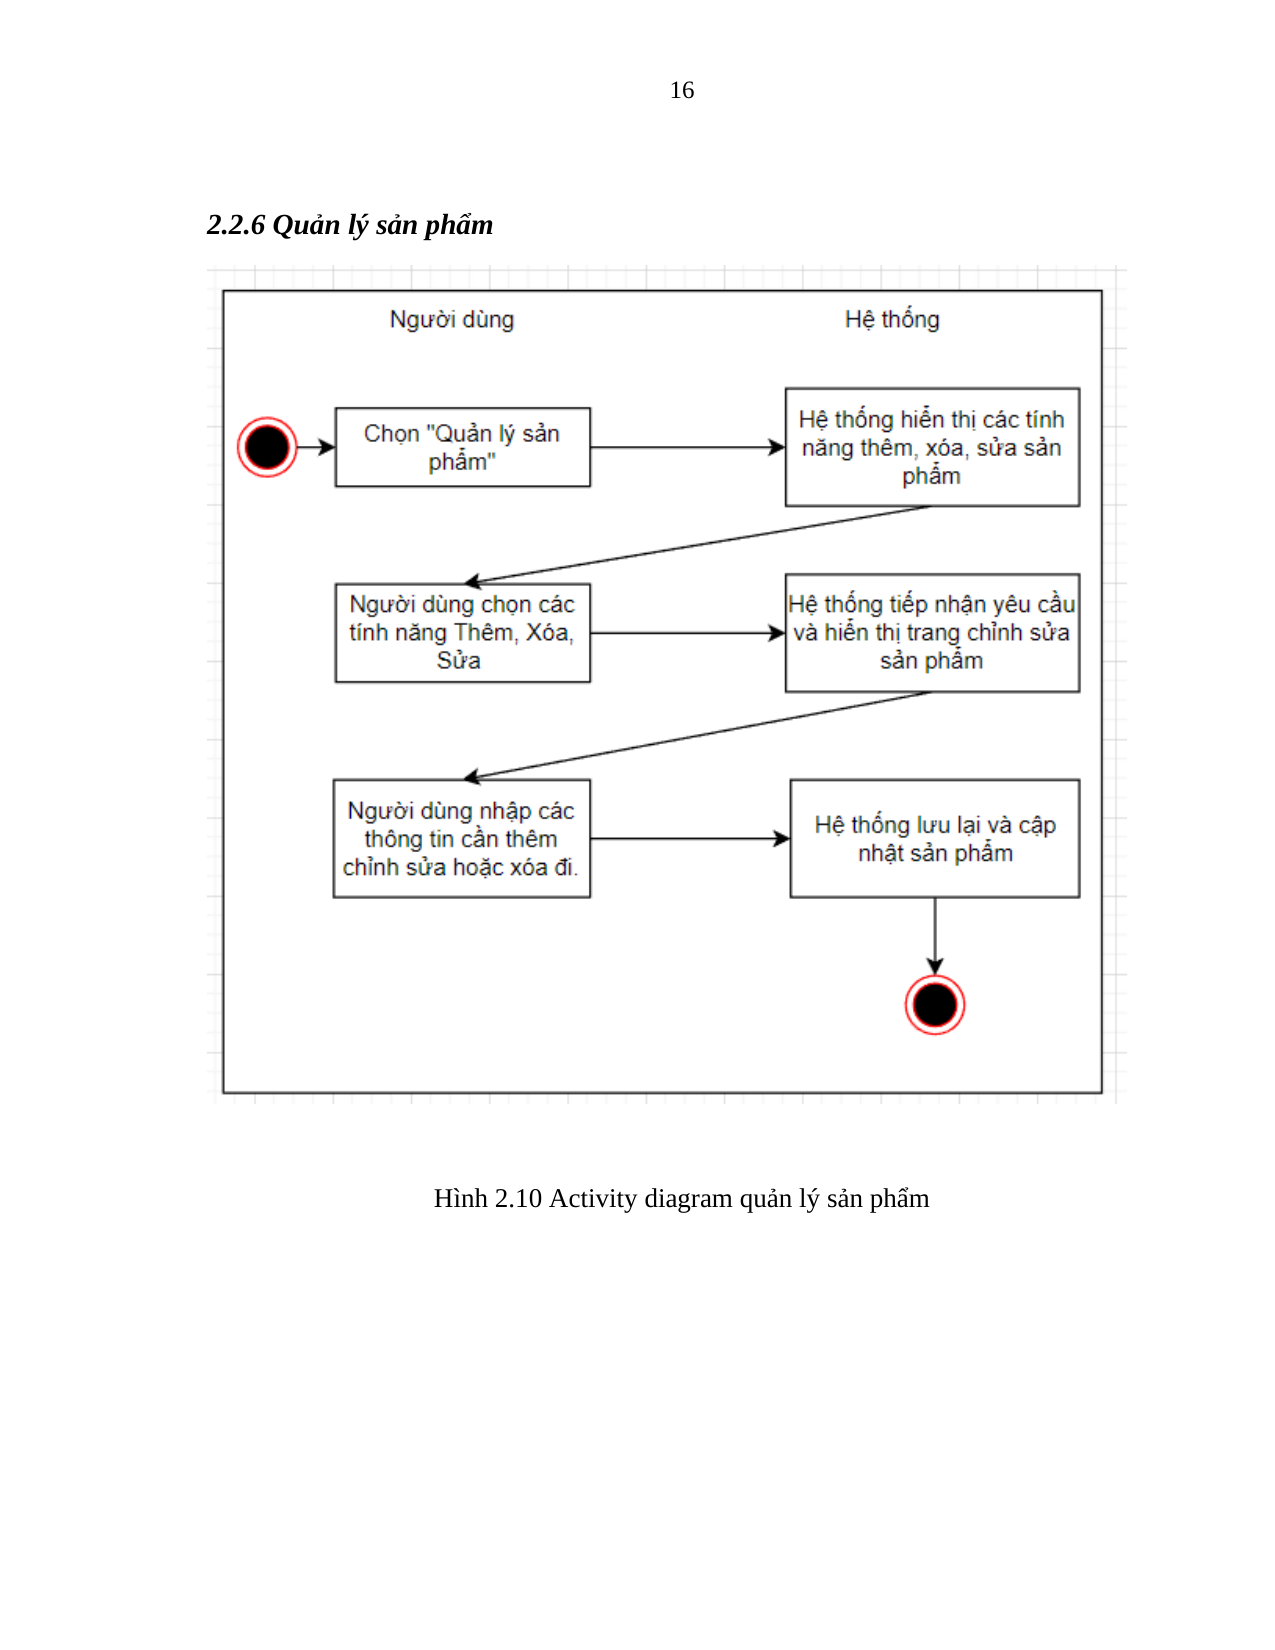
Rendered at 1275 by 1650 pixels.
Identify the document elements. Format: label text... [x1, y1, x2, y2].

picture [206, 265, 1128, 1104]
text Hình 2.10 Activity diagram quản lý sản phẩm [207, 1182, 1157, 1213]
text 2.2.6 Quản lý sản phẩm [207, 207, 1157, 240]
